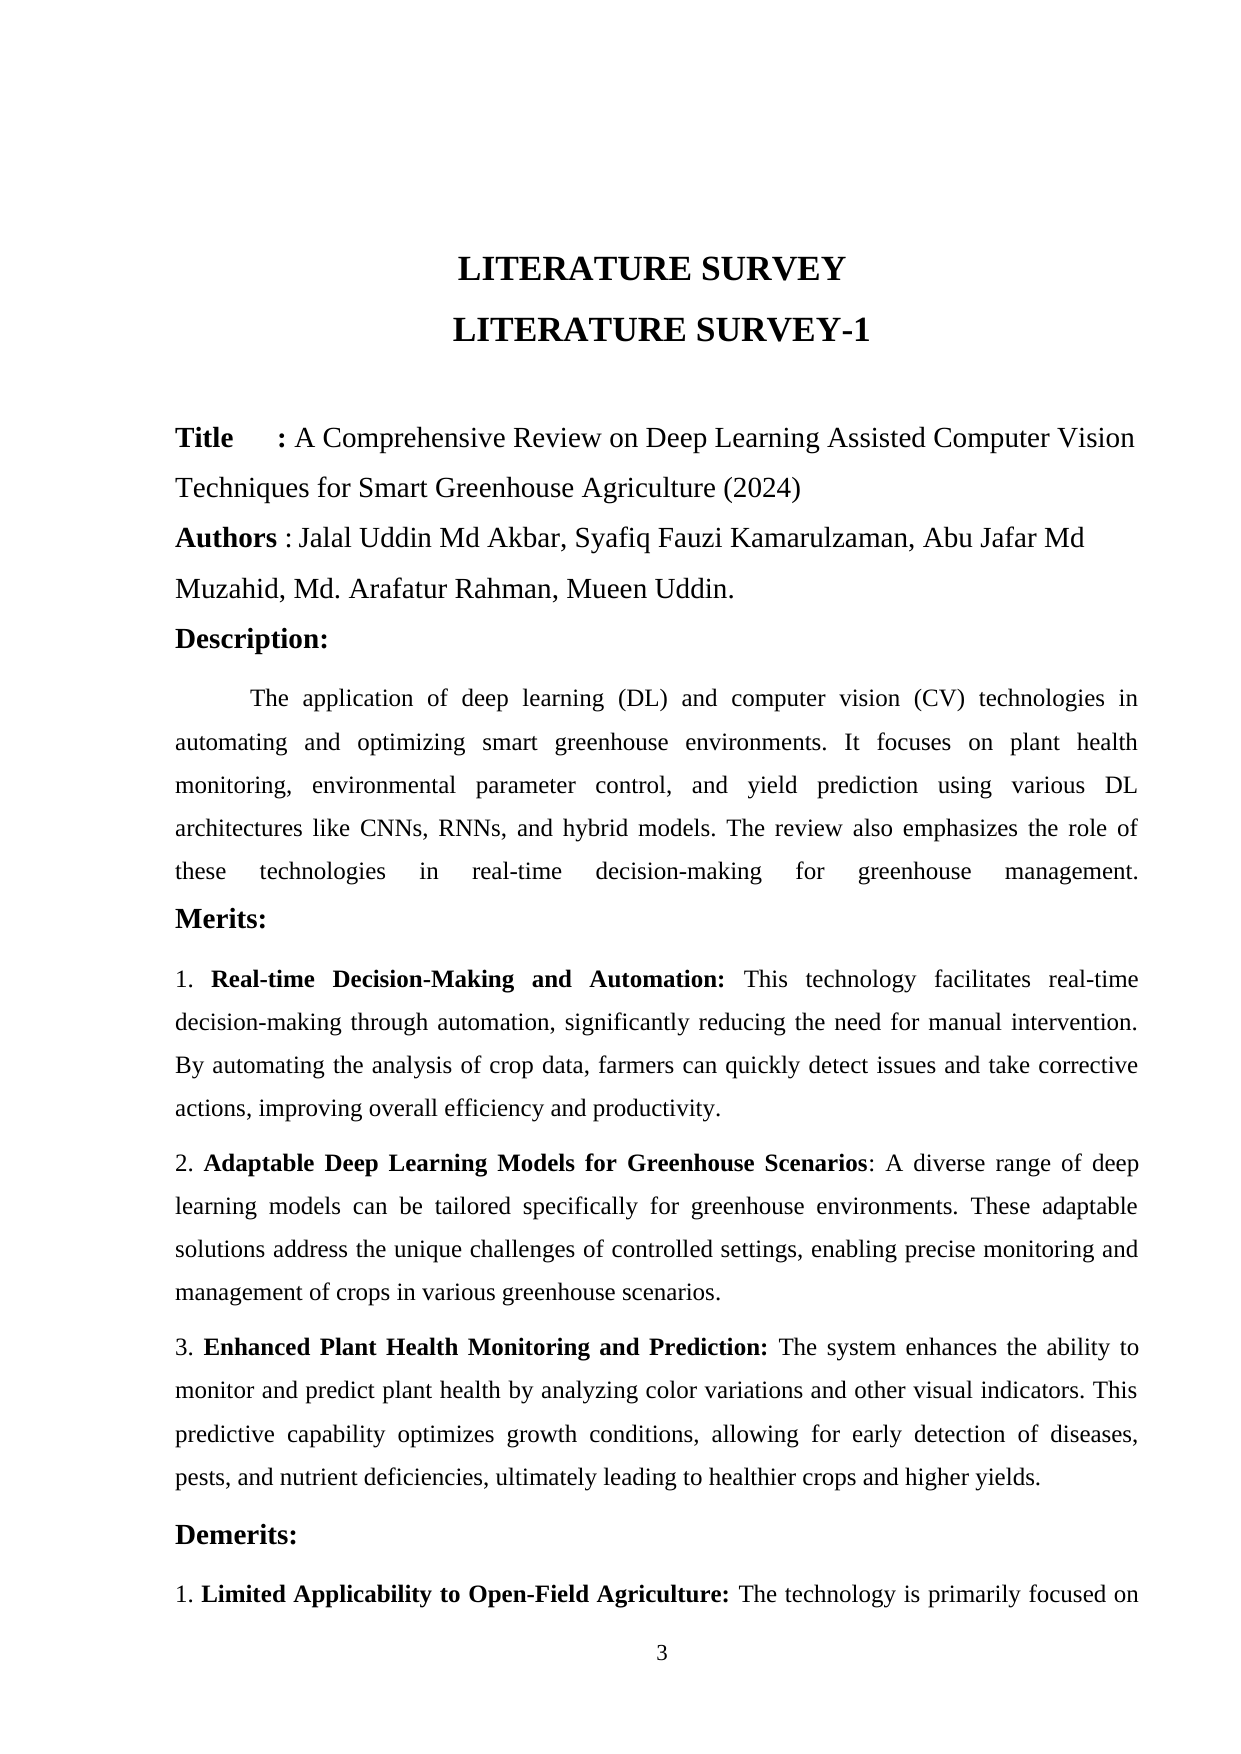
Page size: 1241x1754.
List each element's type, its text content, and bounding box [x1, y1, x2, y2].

text The application of deep learning (DL) and computer vision (CV) technologies in automating and optimizing smart greenhouse environments. It focuses on plant health monitoring, environmental parameter control, and yield prediction using various DL architectures like CNNs, RNNs, and hybrid models. The review also emphasizes the role of these technologies in real-time decision-making for greenhouse management. Merits: [175, 683, 1139, 935]
text Demerits: [175, 1517, 1139, 1550]
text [175, 1579, 1139, 1608]
text Description: [175, 621, 1148, 655]
text 1. Real-time Decision-Making and Automation: This technology facilitates real-time decision-making through automation, significantly reducing the need for manual intervention. By automating the analysis of crop data, farmers can quickly detect issues and take corrective actions, improving overall efficiency and productivity. [175, 964, 1139, 1122]
text Title : A Comprehensive Review on Deep Learning Assisted Computer Vision Techniques for Smart Greenhouse Agriculture (2024) [175, 420, 1148, 504]
text Authors : Jalal Uddin Md Akbar, Syafiq Fauzi Kamarulzaman, Abu Jafar Md Muzahid, Md. Arafatur Rahman, Mueen Uddin. [175, 521, 1148, 604]
text 2. Adaptable Deep Learning Models for Greenhouse Scenarios: A diverse range of deep learning models can be tailored specifically for greenhouse environments. These adaptable solutions address the unique challenges of controlled settings, enabling precise monitoring and management of crops in various greenhouse scenarios. [175, 1148, 1139, 1306]
text 3. Enhanced Plant Health Monitoring and Prediction: The system enhances the ability to monitor and predict plant health by analyzing color variations and other visual indicators. This predictive capability optimizes growth conditions, allowing for early detection of diseases, pests, and nutrient deficiencies, ultimately leading to healthier crops and higher yields. [175, 1332, 1139, 1491]
text LITERATURE SURVEY-1 [175, 308, 1148, 349]
text LITERATURE SURVEY [175, 247, 1148, 288]
